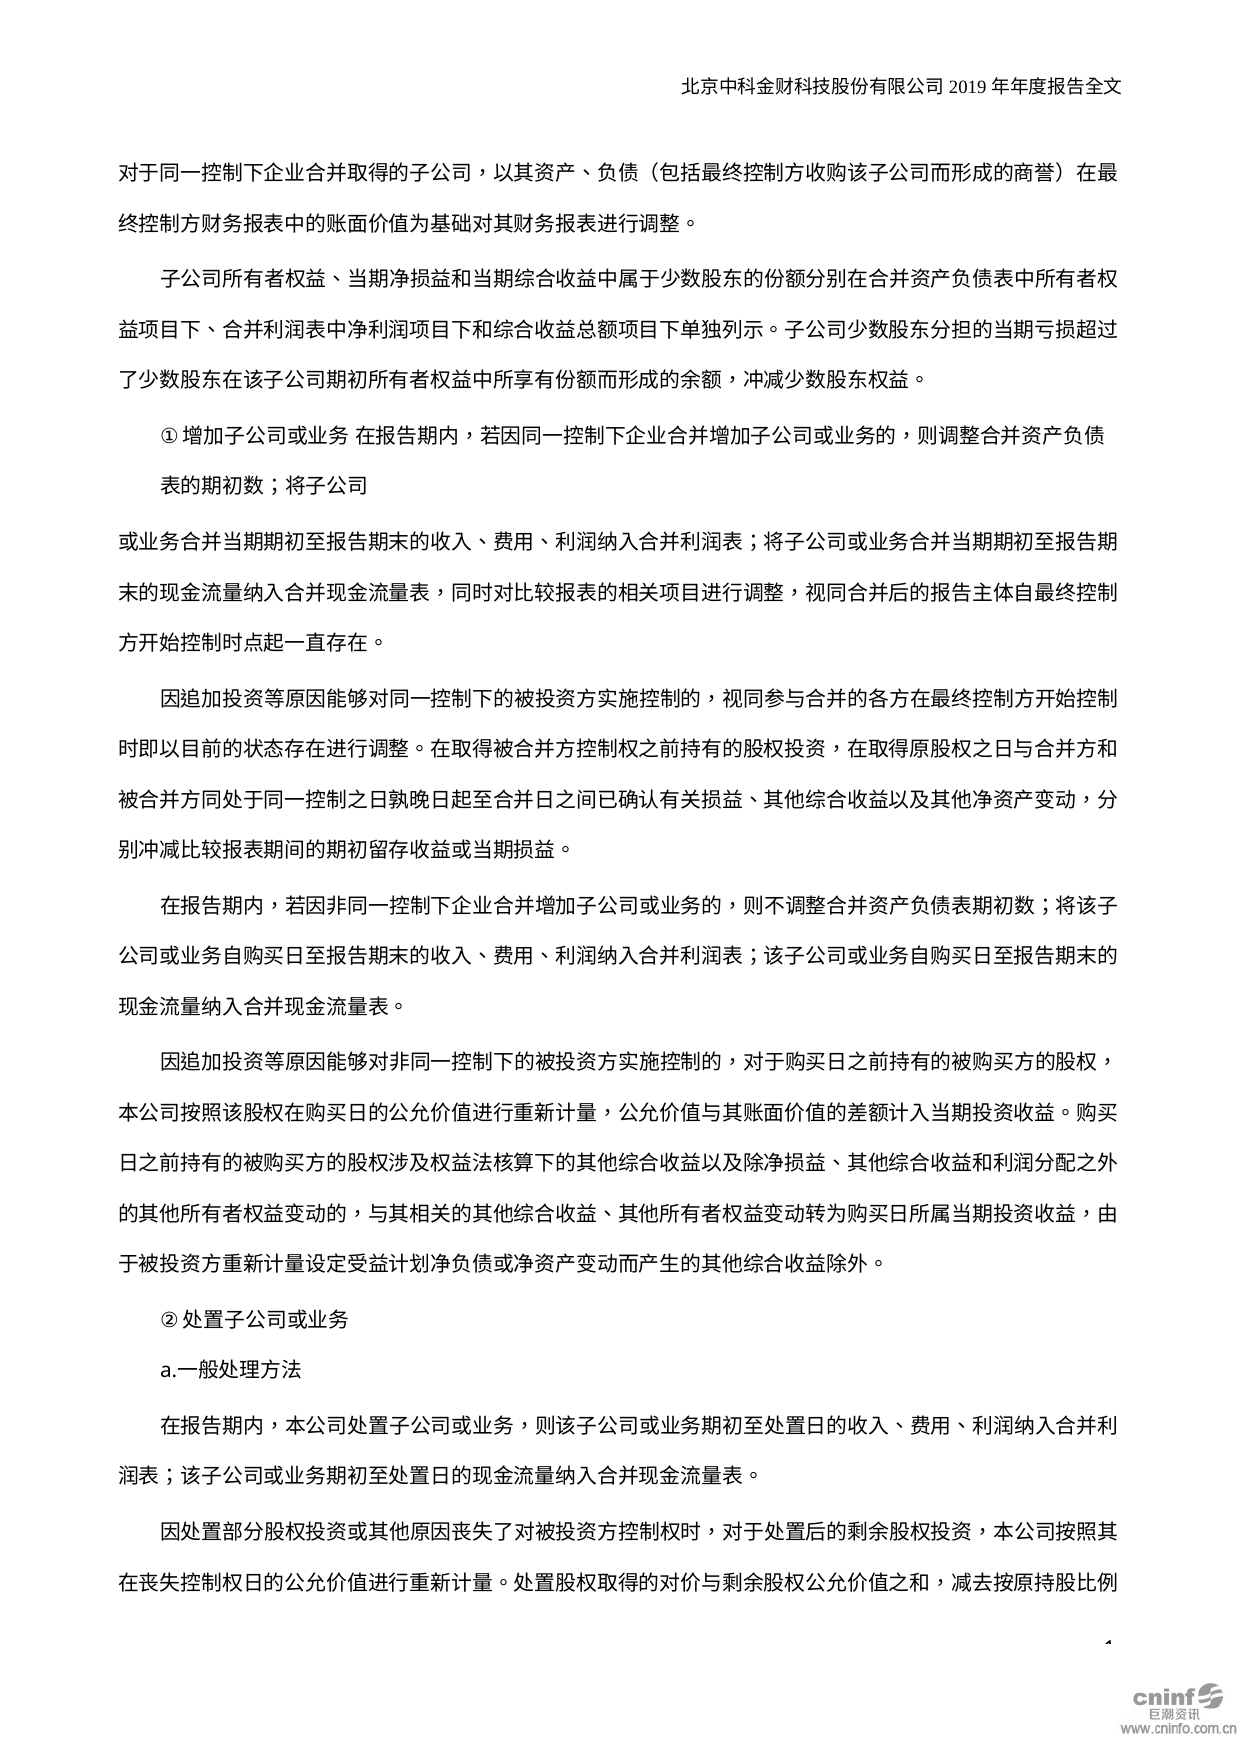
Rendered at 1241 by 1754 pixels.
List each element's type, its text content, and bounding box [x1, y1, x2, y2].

text 因追加投资等原因能够对非同一控制下的被投资方实施控制的，对于购买日之前持有的被购买方的股权， 本公司按照该股权在购买日的公允价值进行重新计量，公允价值与其账面价值的差额计入当期投资收益。购买 日之前持有的被购买方的股权涉及权益法核算下的其他综合收益以及除净损益、其他综合收益和利润分配之外 的其他所有者权益变动的，与其相关的其他综合收益、其他所有者权益变动转为购买日所属当期投资收益，由 于被投资方重新计量设定受益计划净负债或净资产变动而产生的其他综合收益除外。 [118, 1047, 1121, 1278]
text 对于同一控制下企业合并取得的子公司，以其资产、负债（包括最终控制方收购该子公司而形成的商誉）在最 终控制方财务报表中的账面价值为基础对其财务报表进行调整。 [118, 158, 1121, 237]
text 因追加投资等原因能够对同一控制下的被投资方实施控制的，视同参与合并的各方在最终控制方开始控制 时即以目前的状态存在进行调整。在取得被合并方控制权之前持有的股权投资，在取得原股权之日与合并方和 被合并方同处于同一控制之日孰晚日起至合并日之间已确认有关损益、其他综合收益以及其他净资产变动，分 别冲减比较报表期间的期初留存收益或当期损益。 [118, 684, 1121, 864]
text ②处置子公司或业务 a.一般处理方法 [160, 1305, 349, 1384]
text 子公司所有者权益、当期净损益和当期综合收益中属于少数股东的份额分别在合并资产负债表中所有者权 益项目下、合并利润表中净利润项目下和综合收益总额项目下单独列示。子公司少数股东分担的当期亏损超过 了少数股东在该子公司期初所有者权益中所享有份额而形成的余额，冲减少数股东权益。 [118, 264, 1122, 394]
text 在报告期内，若因非同一控制下企业合并增加子公司或业务的，则不调整合并资产负债表期初数；将该子 公司或业务自购买日至报告期末的收入、费用、利润纳入合并利润表；该子公司或业务自购买日至报告期末的 现金流量纳入合并现金流量表。 [118, 891, 1122, 1020]
picture [1115, 1680, 1240, 1737]
text 在报告期内，本公司处置子公司或业务，则该子公司或业务期初至处置日的收入、费用、利润纳入合并利 润表；该子公司或业务期初至处置日的现金流量纳入合并现金流量表。 [118, 1411, 1121, 1490]
text 或业务合并当期期初至报告期末的收入、费用、利润纳入合并利润表；将子公司或业务合并当期期初至报告期 末的现金流量纳入合并现金流量表，同时对比较报表的相关项目进行调整，视同合并后的报告主体自最终控制 方开始控制时点起一直存在。 [118, 527, 1121, 657]
text ①增加子公司或业务 在报告期内，若因同一控制下企业合并增加子公司或业务的，则调整合并资产负债表的期初数；将子公司 [160, 421, 1122, 500]
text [118, 1517, 1122, 1596]
